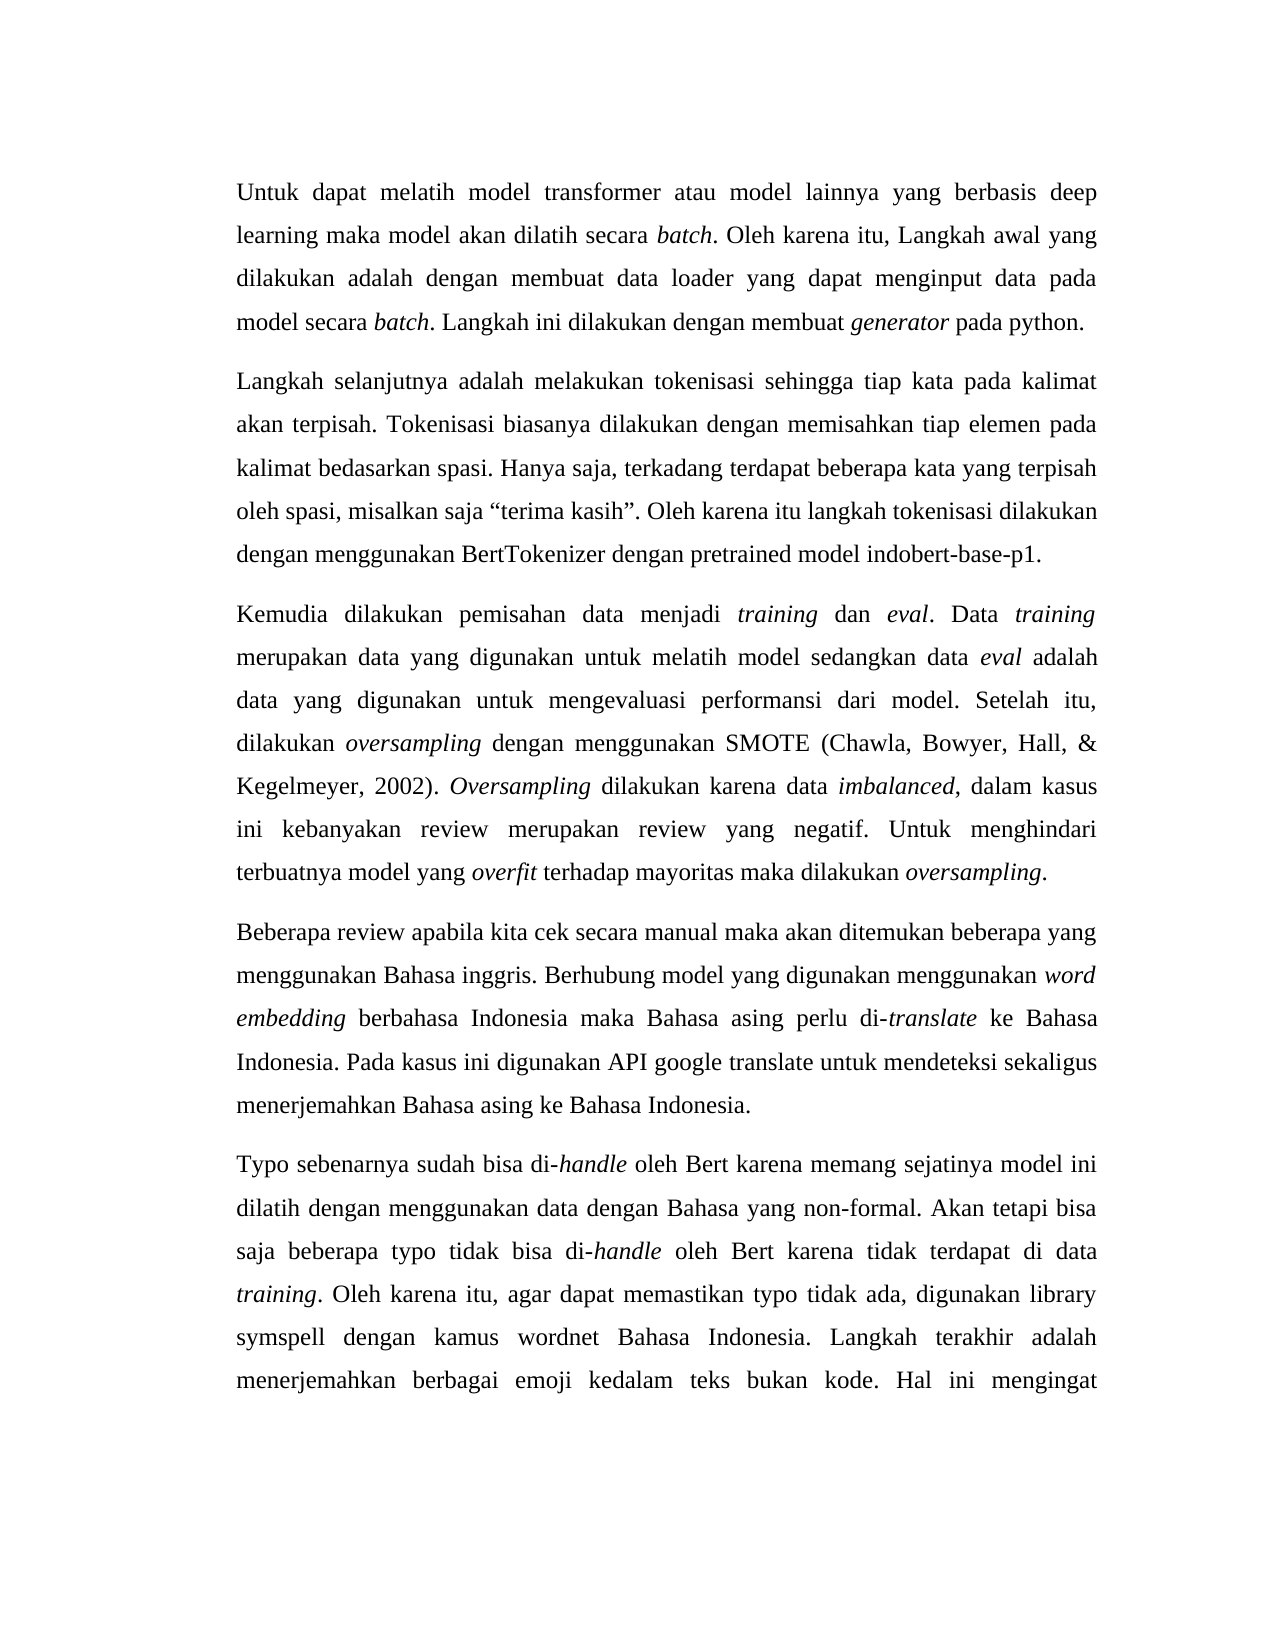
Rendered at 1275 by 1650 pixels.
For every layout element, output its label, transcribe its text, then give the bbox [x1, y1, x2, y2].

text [236, 1149, 1098, 1394]
text Kemudia dilakukan pemisahan data menjadi training dan eval. Data training merupakan data yang digunakan untuk melatih model sedangkan data eval adalah data yang digunakan untuk mengevaluasi performansi dari model. Setelah itu, dilakukan oversampling dengan menggunakan SMOTE . Oversampling dilakukan karena data imbalanced, dalam kasus ini kebanyakan review merupakan review yang negatif. Untuk menghindari terbuatnya model yang overfit terhadap mayoritas maka dilakukan oversampling. [236, 599, 1098, 886]
text Langkah selanjutnya adalah melakukan tokenisasi sehingga tiap kata pada kalimat akan terpisah. Tokenisasi biasanya dilakukan dengan memisahkan tiap elemen pada kalimat bedasarkan spasi. Hanya saja, terkadang terdapat beberapa kata yang terpisah oleh spasi, misalkan saja “terima kasih”. Oleh karena itu langkah tokenisasi dilakukan dengan menggunakan BertTokenizer dengan pretrained model indobert-base-p1. [236, 366, 1098, 568]
text Untuk dapat melatih model transformer atau model lainnya yang berbasis deep learning maka model akan dilatih secara batch. Oleh karena itu, Langkah awal yang dilakukan adalah dengan membuat data loader yang dapat menginput data pada model secara batch. Langkah ini dilakukan dengan membuat generator pada python. [236, 177, 1098, 335]
text Beberapa review apabila kita cek secara manual maka akan ditemukan beberapa yang menggunakan Bahasa inggris. Berhubung model yang digunakan menggunakan word embedding berbahasa Indonesia maka Bahasa asing perlu di-translate ke Bahasa Indonesia. Pada kasus ini digunakan API google translate untuk mendeteksi sekaligus menerjemahkan Bahasa asing ke Bahasa Indonesia. [236, 917, 1098, 1118]
